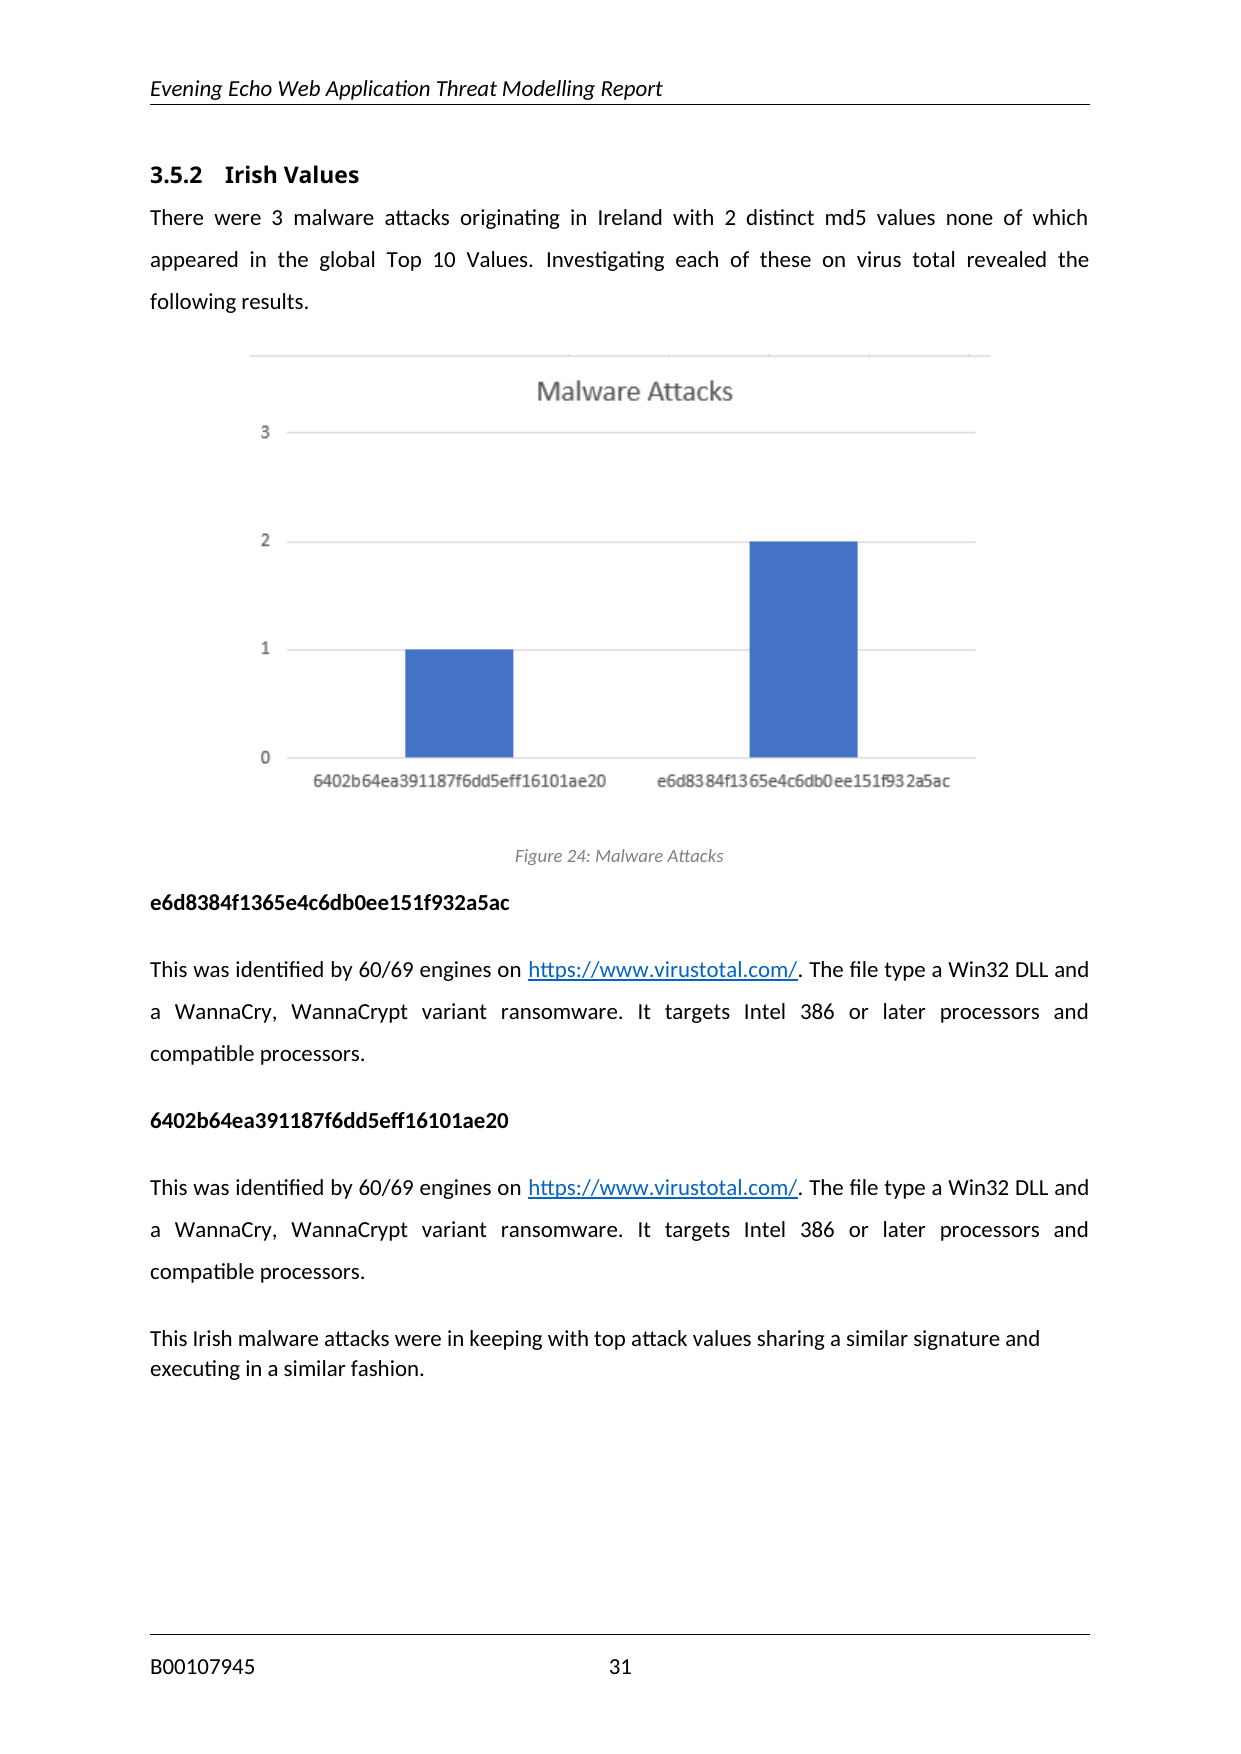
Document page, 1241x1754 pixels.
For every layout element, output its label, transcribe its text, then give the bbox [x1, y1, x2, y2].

subtitle Irish Values [150, 159, 1090, 191]
text This was identified by 60/69 engines on https://www.virustotal.com/. The file type a Win32 DLL and a WannaCry, WannaCrypt variant ransomware. It targets Intel 386 or later processors and compatible processors. [150, 955, 1090, 1067]
text Figure 24: Malware Attacks [150, 845, 1090, 868]
text This Irish malware attacks were in keeping with top attack values sharing a similar signature and executing in a similar fashion. [150, 1324, 1090, 1382]
text e6d8384f1365e4c6db0ee151f932a5ac [150, 888, 1090, 916]
text There were 3 malware attacks originating in Ireland with 2 distinct md5 values none of which appeared in the global Top 10 Values. Investigating each of these on virus total revealed the following results. [150, 203, 1090, 315]
text This was identified by 60/69 engines on https://www.virustotal.com/. The file type a Win32 DLL and a WannaCry, WannaCrypt variant ransomware. It targets Intel 386 or later processors and compatible processors. [150, 1173, 1090, 1285]
picture [249, 354, 991, 806]
text 6402b64ea391187f6dd5eff16101ae20 [150, 1106, 1090, 1134]
